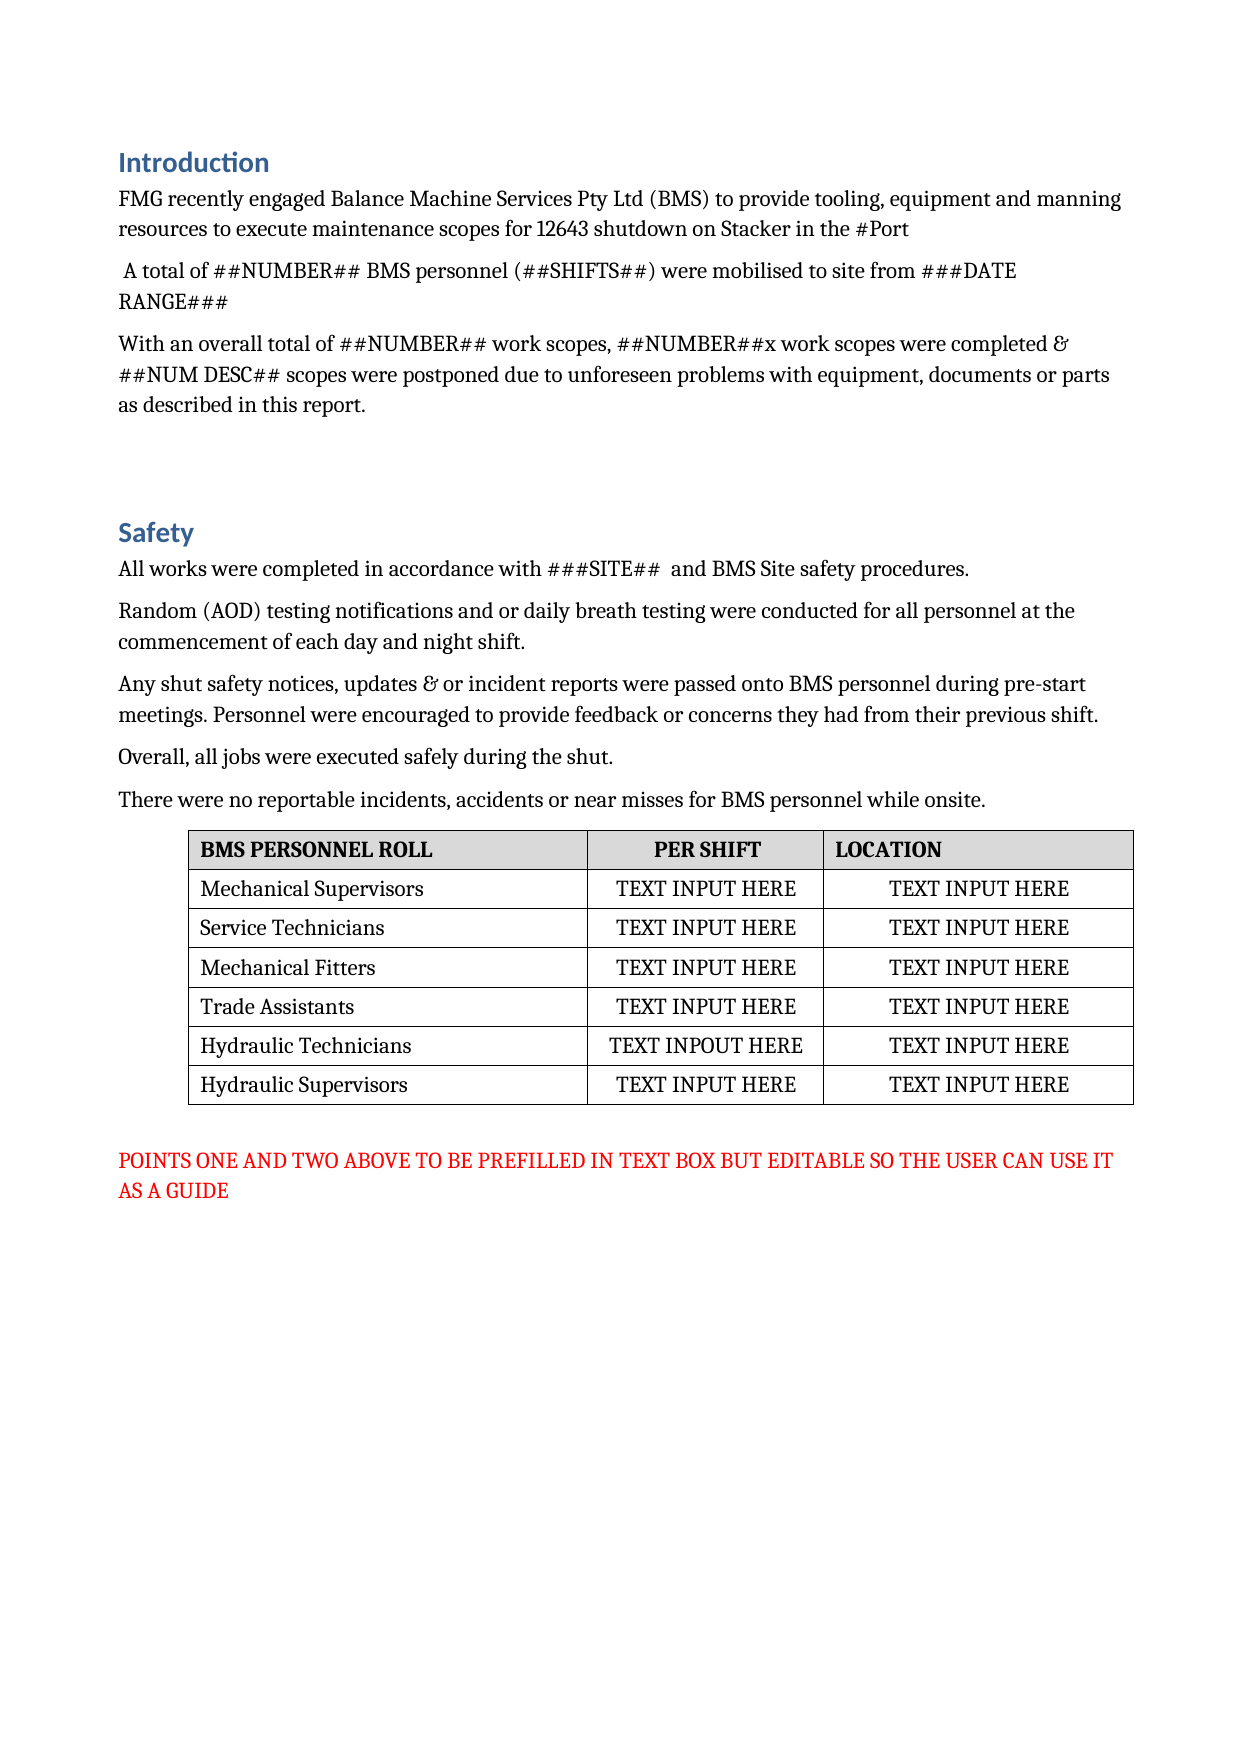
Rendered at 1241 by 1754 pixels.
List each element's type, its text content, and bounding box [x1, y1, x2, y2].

text Overall, all jobs were executed safely during the shut. [118, 744, 1122, 770]
table_cell Hydraulic Technicians [189, 1027, 587, 1065]
table_cell Hydraulic Supervisors [189, 1066, 587, 1104]
text Random (AOD) testing notifications and or daily breath testing were conducted for all personnel at the commencement of each day and night shift. [118, 598, 1122, 655]
table_cell Mechanical Supervisors [189, 870, 587, 908]
table_header BMS PERSONNEL ROLL [189, 831, 587, 869]
subtitle Safety [118, 514, 1122, 550]
text There were no reportable incidents, accidents or near misses for BMS personnel while onsite. [118, 787, 1122, 813]
table_cell TEXT INPUT HERE [588, 988, 823, 1026]
table_cell TEXT INPUT HERE [588, 948, 823, 987]
text All works were completed in accordance with ###SITE## and BMS Site safety procedures. [118, 556, 1122, 582]
table_header PER SHIFT [588, 831, 823, 869]
table_cell TEXT INPOUT HERE [588, 1027, 823, 1065]
table_cell TEXT INPUT HERE [588, 909, 823, 947]
text POINTS ONE AND TWO ABOVE TO BE PREFILLED IN TEXT BOX BUT EDITABLE SO THE USER CAN USE IT AS A GUIDE [118, 1148, 1122, 1205]
table_cell TEXT INPUT HERE [824, 870, 1133, 908]
table_cell TEXT INPUT HERE [824, 909, 1133, 947]
subtitle Introduction [118, 144, 1122, 180]
table_cell TEXT INPUT HERE [824, 988, 1133, 1026]
table_cell TEXT INPUT HERE [824, 1027, 1133, 1065]
text FMG recently engaged Balance Machine Services Pty Ltd (BMS) to provide tooling, equipment and manning resources to execute maintenance scopes for 12643 shutdown on Stacker in the #Port [118, 185, 1122, 242]
table_cell Mechanical Fitters [189, 948, 587, 987]
table_cell TEXT INPUT HERE [588, 1066, 823, 1104]
text Any shut safety notices, updates & or incident reports were passed onto BMS personnel during pre-start meetings. Personnel were encouraged to provide feedback or concerns they had from their previous shift. [118, 671, 1122, 728]
table_cell TEXT INPUT HERE [588, 870, 823, 908]
text A total of ##NUMBER## BMS personnel (##SHIFTS##) were mobilised to site from ###DATE RANGE### [118, 258, 1122, 315]
table_header LOCATION [824, 831, 1133, 869]
table_cell TEXT INPUT HERE [824, 1066, 1133, 1104]
table_cell TEXT INPUT HERE [824, 948, 1133, 987]
table_cell Service Technicians [189, 909, 587, 947]
table_cell Trade Assistants [189, 988, 587, 1026]
text With an overall total of ##NUMBER## work scopes, ##NUMBER##x work scopes were completed & ##NUM DESC## scopes were postponed due to unforeseen problems with equipment, documents or parts as described in this report. [118, 331, 1122, 418]
